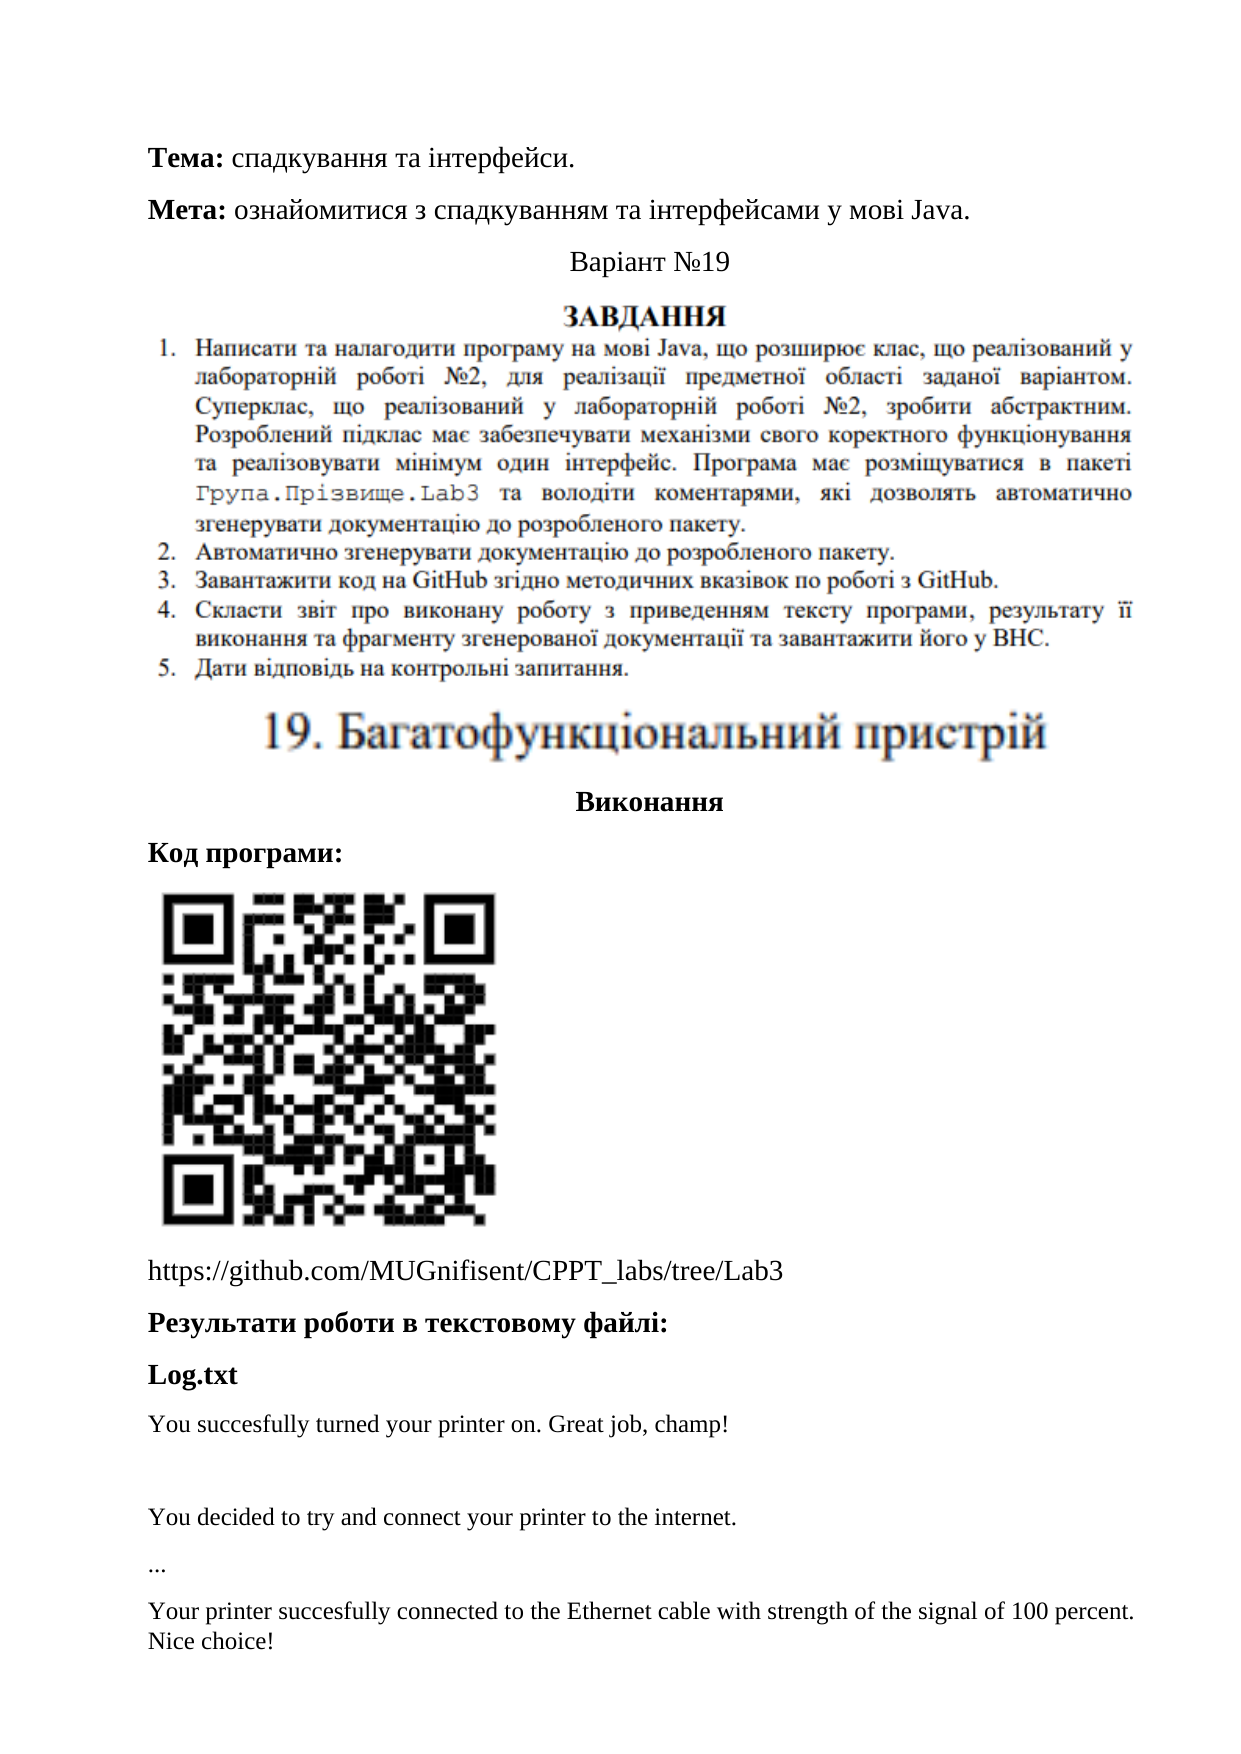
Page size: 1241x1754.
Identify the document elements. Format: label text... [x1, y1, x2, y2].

text ... [148, 1549, 1152, 1578]
text Виконання [148, 784, 1152, 817]
text Результати роботи в текстовому файлі: [148, 1305, 1152, 1338]
picture [152, 887, 511, 1235]
text Мета: ознайомитися з спадкуванням та інтерфейсами у мові Java. [148, 192, 1152, 226]
picture [148, 296, 1152, 687]
text You decided to try and connect your printer to the internet. [148, 1502, 1152, 1531]
picture [231, 704, 1069, 766]
text You succesfully turned your printer on. Great job, champ! [148, 1409, 1152, 1437]
text Your printer succesfully connected to the Ethernet cable with strength of the signal of 100 percent. Nice choice! [148, 1596, 1152, 1654]
text Тема: спадкування та інтерфейси. [148, 140, 1152, 174]
text https://github.com/MUGnifisent/CPPT_labs/tree/Lab3 [148, 1253, 1152, 1287]
text Варіант №19 [148, 244, 1152, 278]
text Log.txt [148, 1357, 1152, 1390]
text Код програми: [148, 836, 1152, 869]
